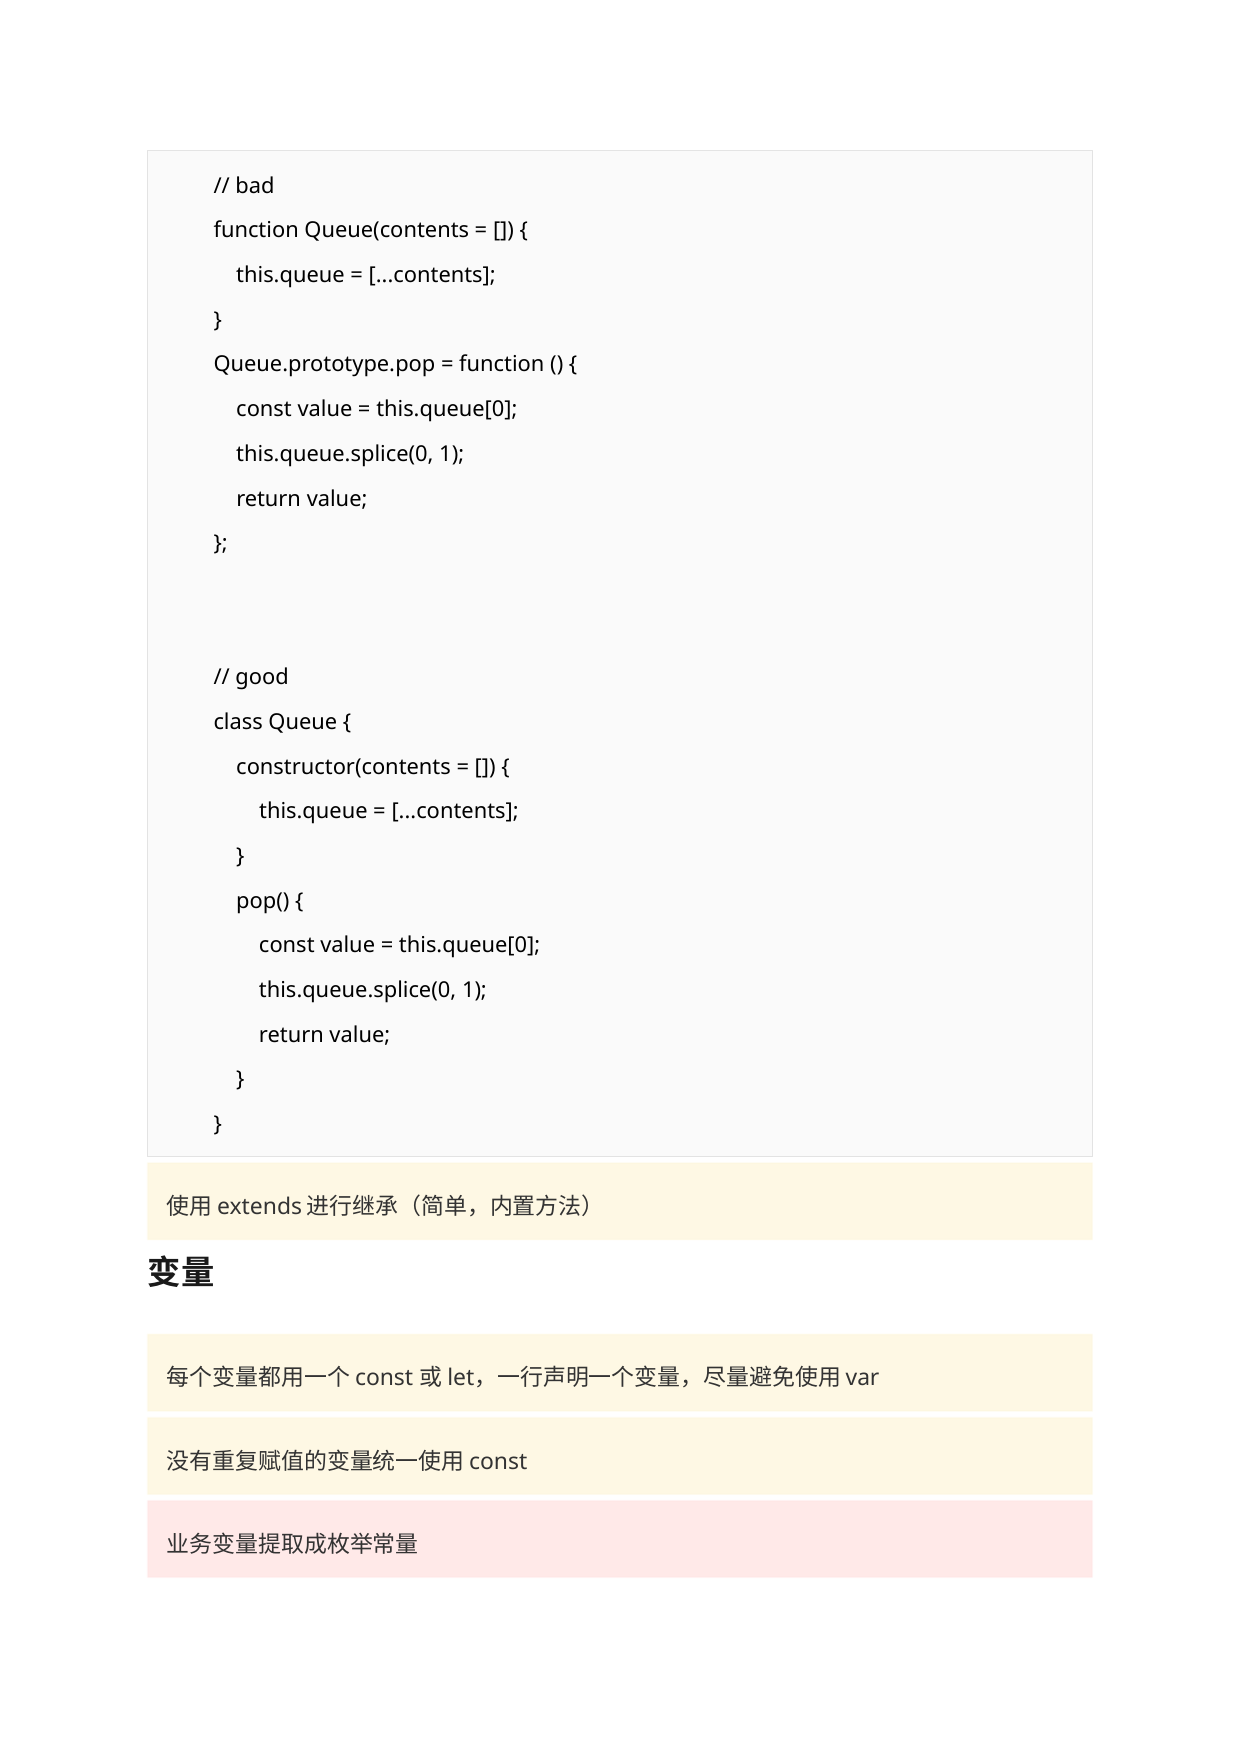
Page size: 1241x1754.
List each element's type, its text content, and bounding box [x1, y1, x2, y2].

subtitle 变量 [148, 1246, 1093, 1294]
